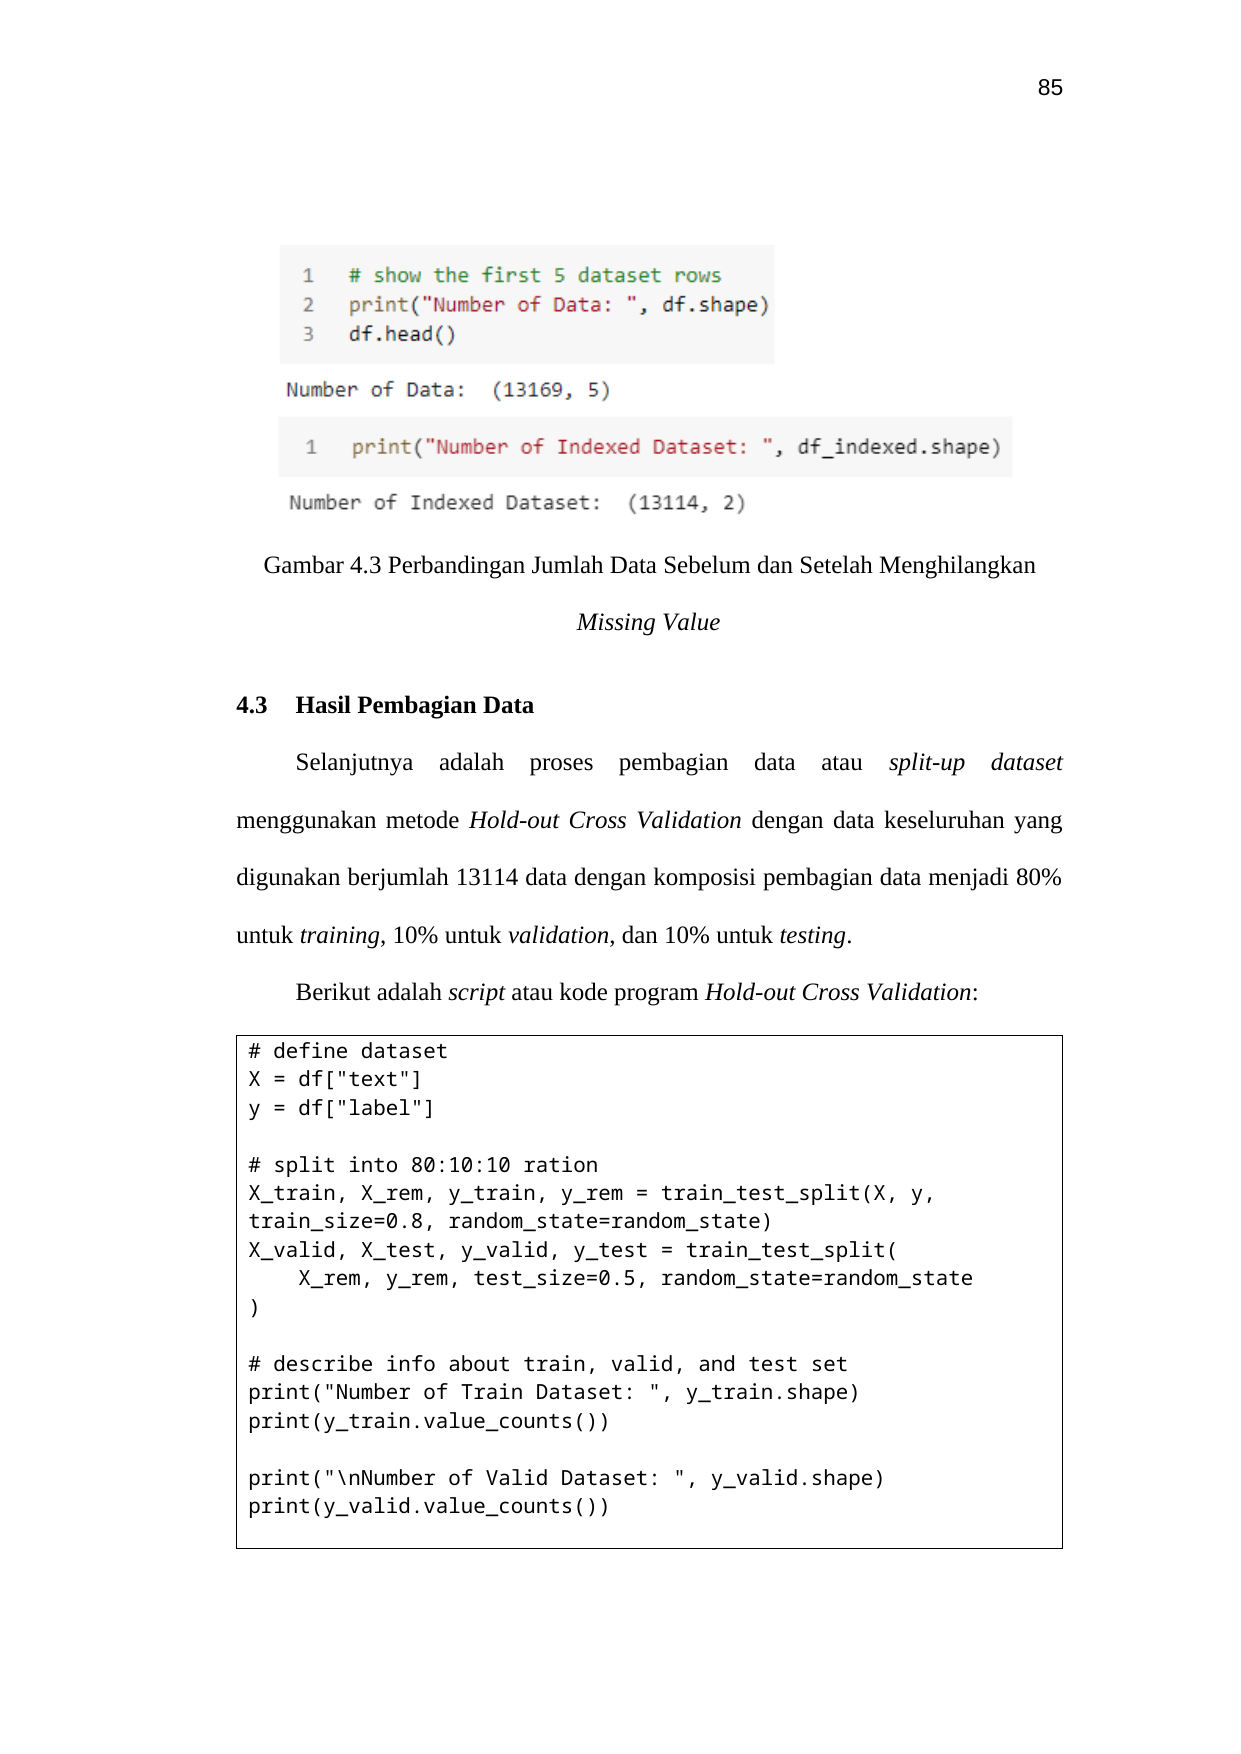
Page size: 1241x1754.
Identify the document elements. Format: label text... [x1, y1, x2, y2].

text Berikut adalah script atau kode program Hold-out Cross Validation: [236, 977, 1063, 1006]
picture [274, 236, 1025, 522]
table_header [237, 1036, 1062, 1548]
subtitle Hasil Pembagian Data [236, 690, 1063, 719]
text Selanjutnya adalah proses pembagian data atau split-up dataset menggunakan metode Hold-out Cross Validation dengan data keseluruhan yang digunakan berjumlah 13114 data dengan komposisi pembagian data menjadi 80% untuk training, 10% untuk validation, dan 10% untuk testing. [236, 747, 1063, 949]
text Gambar 4.3 Perbandingan Jumlah Data Sebelum dan Setelah Menghilangkan Missing Value [236, 550, 1063, 636]
